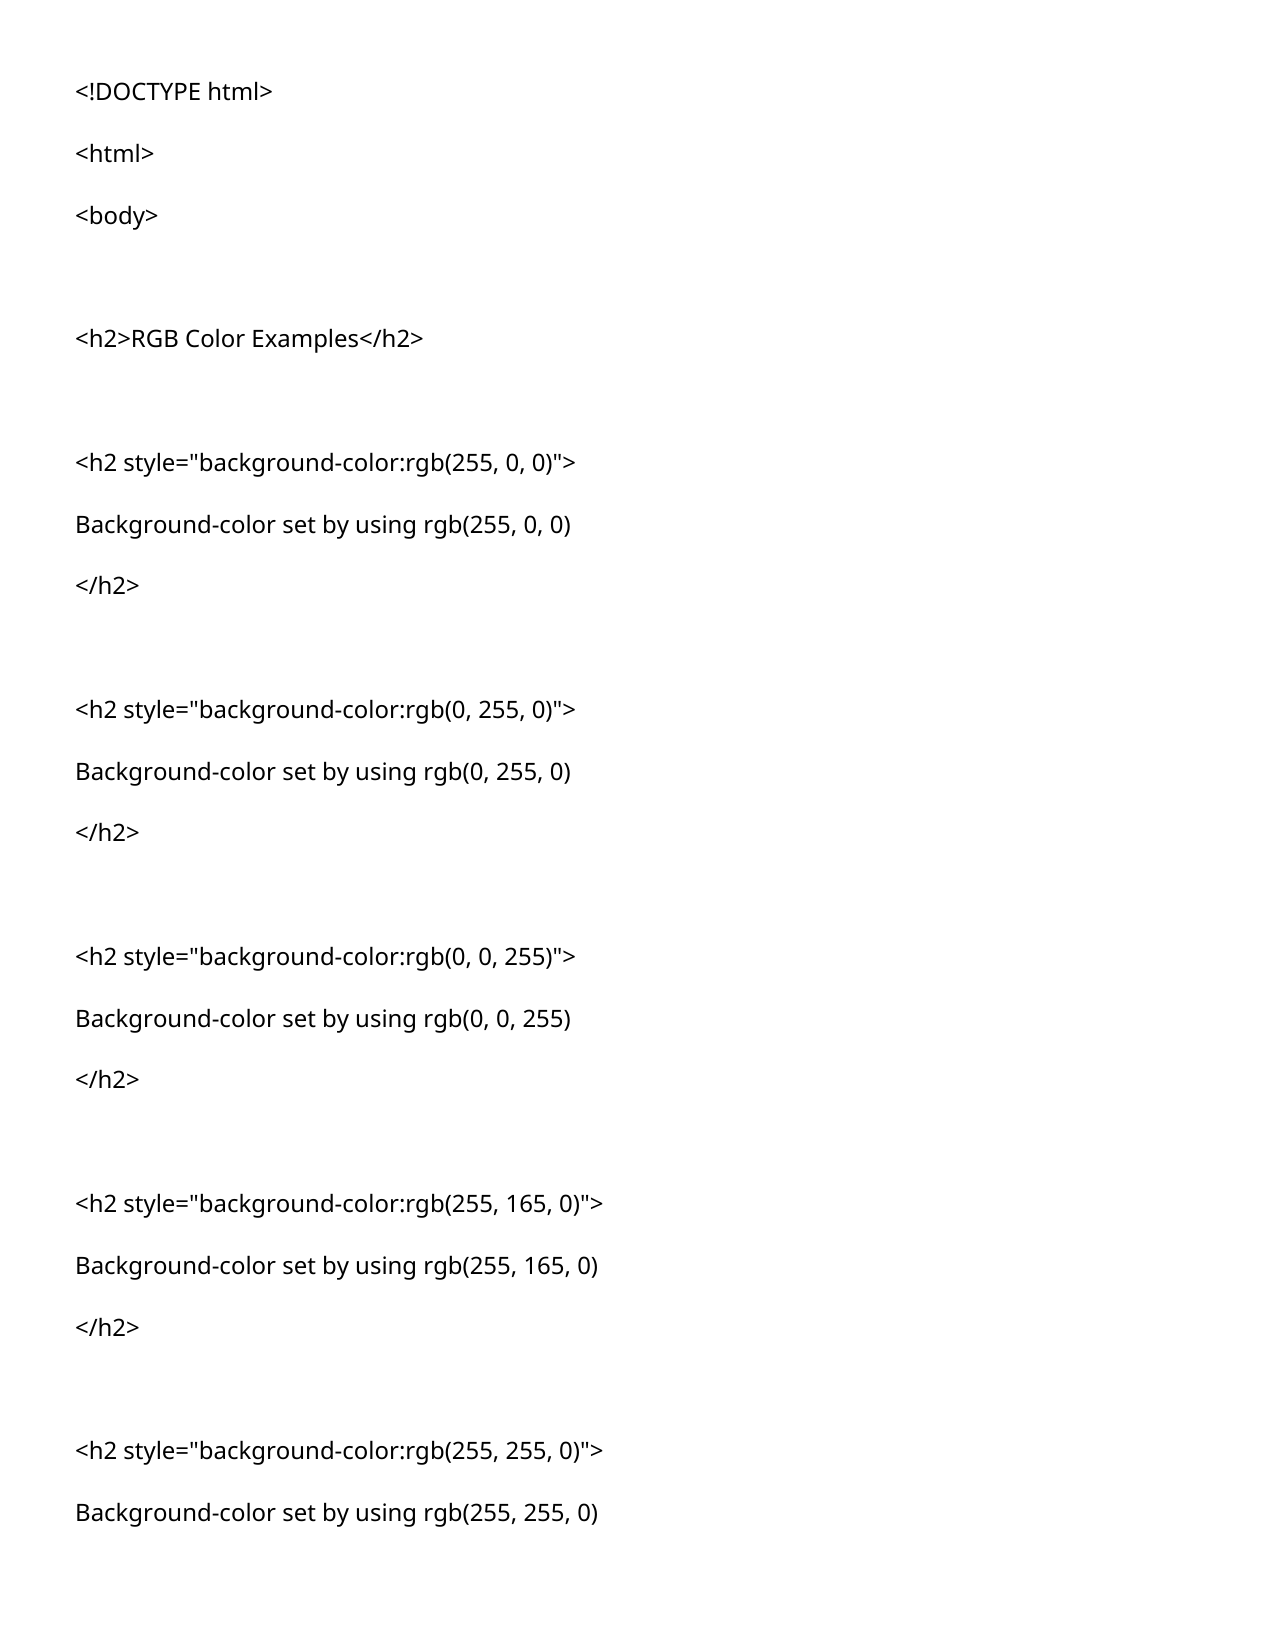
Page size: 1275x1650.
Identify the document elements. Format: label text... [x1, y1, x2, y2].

text Background-color set by using rgb(255, 255, 0) [75, 1496, 1200, 1528]
text Background-color set by using rgb(255, 0, 0) [75, 507, 1200, 540]
text Background-color set by using rgb(0, 255, 0) [75, 754, 1200, 787]
text </h2> [75, 569, 1200, 602]
text <h2 style="background-color:rgb(0, 255, 0)"> [75, 693, 1200, 725]
text <h2 style="background-color:rgb(0, 0, 255)"> [75, 940, 1200, 972]
text <!DOCTYPE html> [75, 75, 1200, 108]
text </h2> [75, 1063, 1200, 1096]
text <html> [75, 137, 1200, 169]
text <h2 style="background-color:rgb(255, 165, 0)"> [75, 1187, 1200, 1219]
text <h2 style="background-color:rgb(255, 0, 0)"> [75, 446, 1200, 478]
text </h2> [75, 816, 1200, 849]
text <body> [75, 198, 1200, 231]
text Background-color set by using rgb(0, 0, 255) [75, 1002, 1200, 1034]
text <h2>RGB Color Examples</h2> [75, 322, 1200, 355]
text <h2 style="background-color:rgb(255, 255, 0)"> [75, 1434, 1200, 1467]
text Background-color set by using rgb(255, 165, 0) [75, 1249, 1200, 1281]
text </h2> [75, 1310, 1200, 1343]
